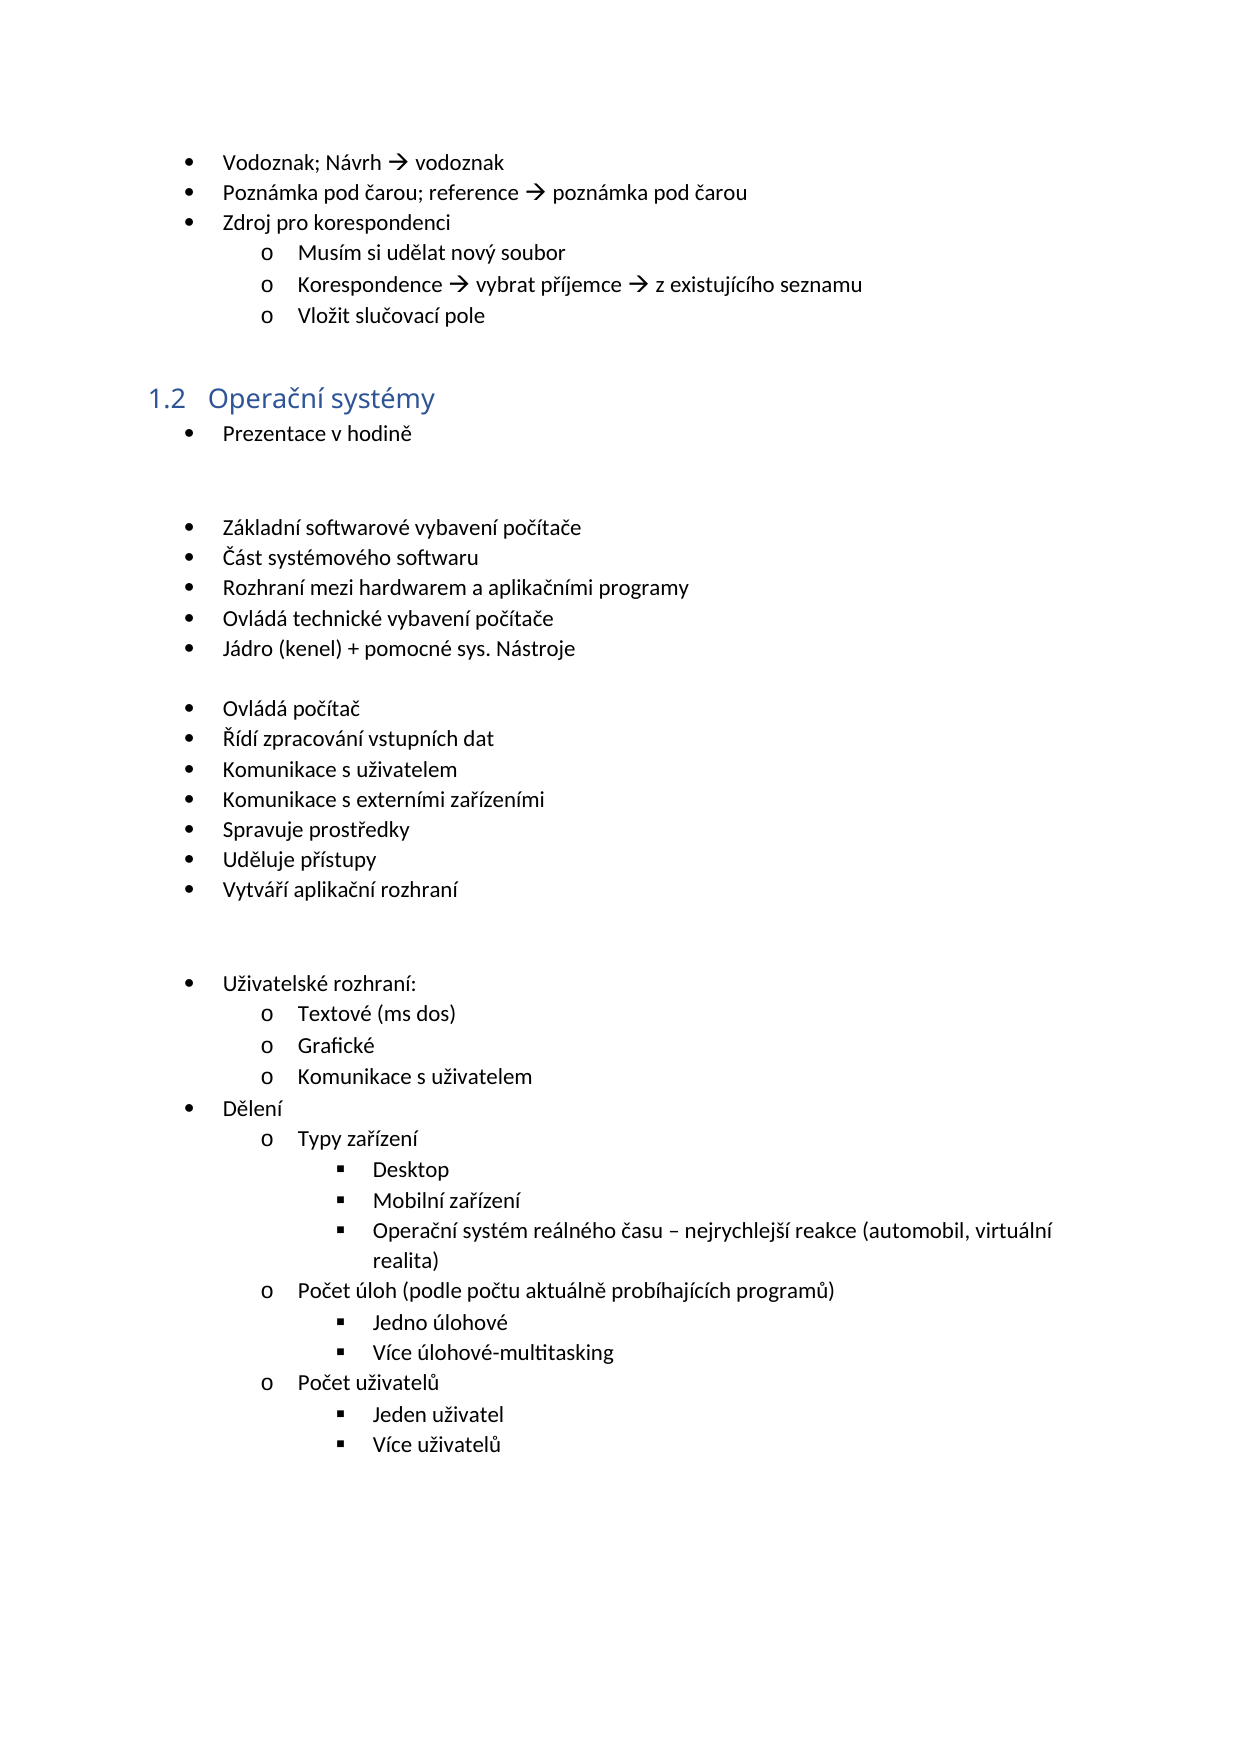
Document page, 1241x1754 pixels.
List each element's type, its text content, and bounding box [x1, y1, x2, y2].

list Prezentace v hodině [185, 419, 1093, 447]
list Dělení [185, 1094, 1093, 1122]
list Vodoznak; Návrh vodoznak [185, 148, 1093, 176]
list Uděluje přístupy [185, 845, 1093, 873]
list Jedno úlohové [335, 1308, 1093, 1336]
list Jádro (kenel) + pomocné sys. Nástroje [185, 634, 1093, 662]
list Mobilní zařízení [335, 1186, 1093, 1214]
list Komunikace s uživatelem [185, 755, 1093, 783]
list Počet uživatelů [260, 1368, 1093, 1397]
list Více úlohové-multitasking [335, 1338, 1093, 1366]
list Musím si udělat nový soubor [260, 238, 1093, 267]
list Vložit slučovací pole [260, 301, 1093, 330]
list Komunikace s externími zařízeními [185, 785, 1093, 813]
list Rozhraní mezi hardwarem a aplikačními programy [185, 573, 1093, 601]
list Desktop [335, 1156, 1093, 1183]
list Ovládá počítač [185, 694, 1093, 722]
list Řídí zpracování vstupních dat [185, 724, 1093, 752]
list Jeden uživatel [335, 1400, 1093, 1428]
list Spravuje prostředky [185, 815, 1093, 843]
list Korespondence vybrat příjemce z existujícího seznamu [260, 270, 1093, 299]
list Zdroj pro korespondenci [185, 208, 1093, 236]
list Operační systém reálného času – nejrychlejší reakce (automobil, virtuální realita) [335, 1216, 1093, 1274]
list Poznámka pod čarou; reference poznámka pod čarou [185, 178, 1093, 206]
list Grafické [260, 1031, 1093, 1060]
list Základní softwarové vybavení počítače [185, 513, 1093, 541]
list Počet úloh (podle počtu aktuálně probíhajících programů) [260, 1276, 1093, 1306]
list Ovládá technické vybavení počítače [185, 604, 1093, 632]
list Více uživatelů [335, 1430, 1093, 1458]
list Komunikace s uživatelem [260, 1062, 1093, 1092]
list Textové (ms dos) [260, 999, 1093, 1029]
list Vytváří aplikační rozhraní [185, 876, 1093, 903]
list Část systémového softwaru [185, 543, 1093, 571]
list Typy zařízení [260, 1124, 1093, 1153]
list Uživatelské rozhraní: [185, 969, 1093, 997]
subtitle Operační systémy [148, 379, 1093, 416]
